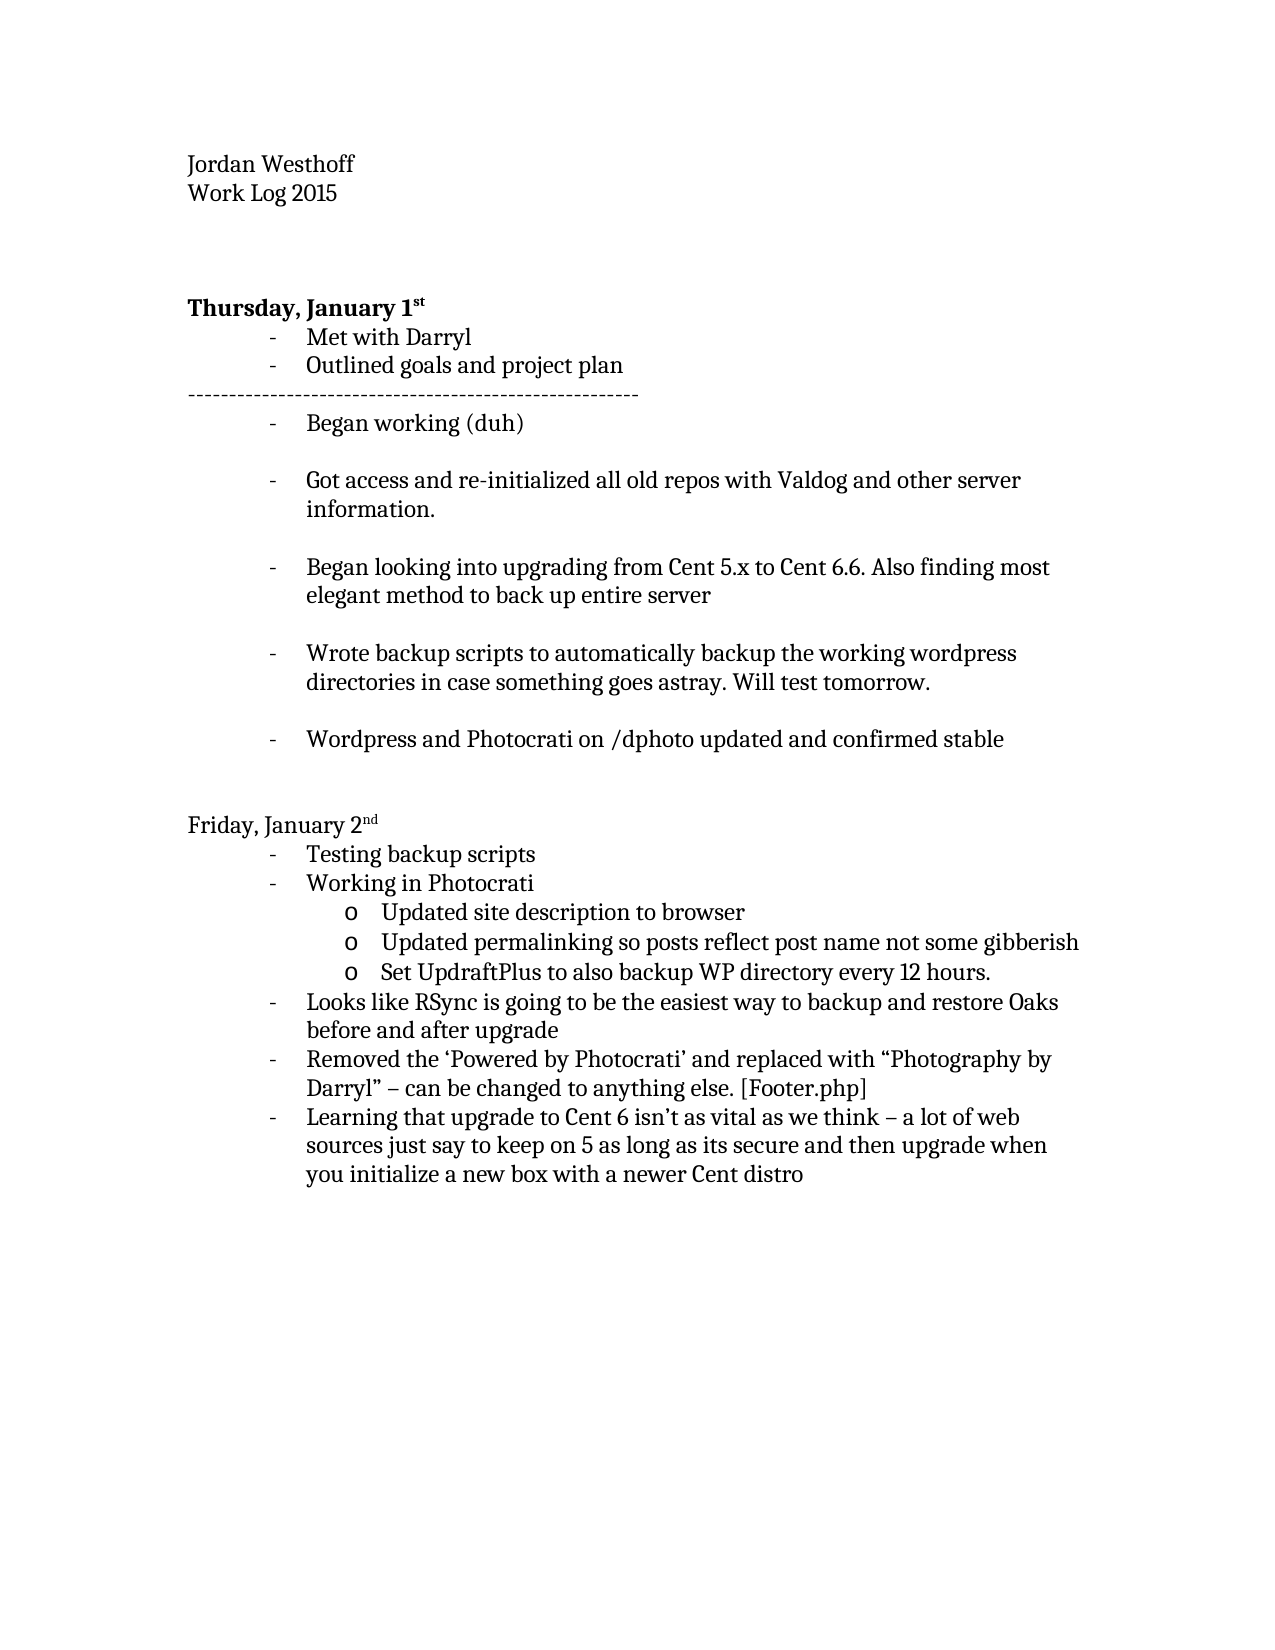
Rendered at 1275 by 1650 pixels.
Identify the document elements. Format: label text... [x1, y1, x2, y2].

list Began working (duh) [269, 409, 1087, 437]
list Updated site description to browser [344, 897, 1087, 927]
list Wordpress and Photocrati on /dphoto updated and confirmed stable [269, 725, 1087, 754]
list Working in Photocrati [269, 869, 1087, 897]
list Met with Darryl [269, 322, 1087, 351]
text ------------------------------------------------------- [187, 380, 1087, 409]
list Got access and re-initialized all old repos with Valdog and other server information. [269, 466, 1087, 524]
list Wrote backup scripts to automatically backup the working wordpress directories in case something goes astray. Will test tomorrow. [269, 639, 1087, 696]
list Began looking into upgrading from Cent 5.x to Cent 6.6. Also finding most elegant method to back up entire server [269, 552, 1087, 610]
list Removed the ‘Powered by Photocrati’ and replaced with “Photography by Darryl” – can be changed to anything else. [Footer.php] [269, 1045, 1087, 1102]
list Testing backup scripts [269, 840, 1087, 869]
list Outlined goals and project plan [269, 351, 1087, 380]
list Looks like RSync is going to be the easiest way to backup and restore Oaks before and after upgrade [269, 987, 1087, 1045]
list Set UpdraftPlus to also backup WP directory every 12 hours. [344, 957, 1087, 987]
list Learning that upgrade to Cent 6 isn’t as vital as we think – a lot of web sources just say to keep on 5 as long as its secure and then upgrade when you initialize a new box with a newer Cent distro [269, 1102, 1087, 1189]
text Friday, January 2nd [187, 811, 1087, 840]
text Work Log 2015 [187, 179, 1087, 207]
list Updated permalinking so posts reflect post name not some gibberish [344, 927, 1087, 957]
text Thursday, January 1st [187, 294, 1087, 322]
text Jordan Westhoff [187, 150, 1087, 179]
